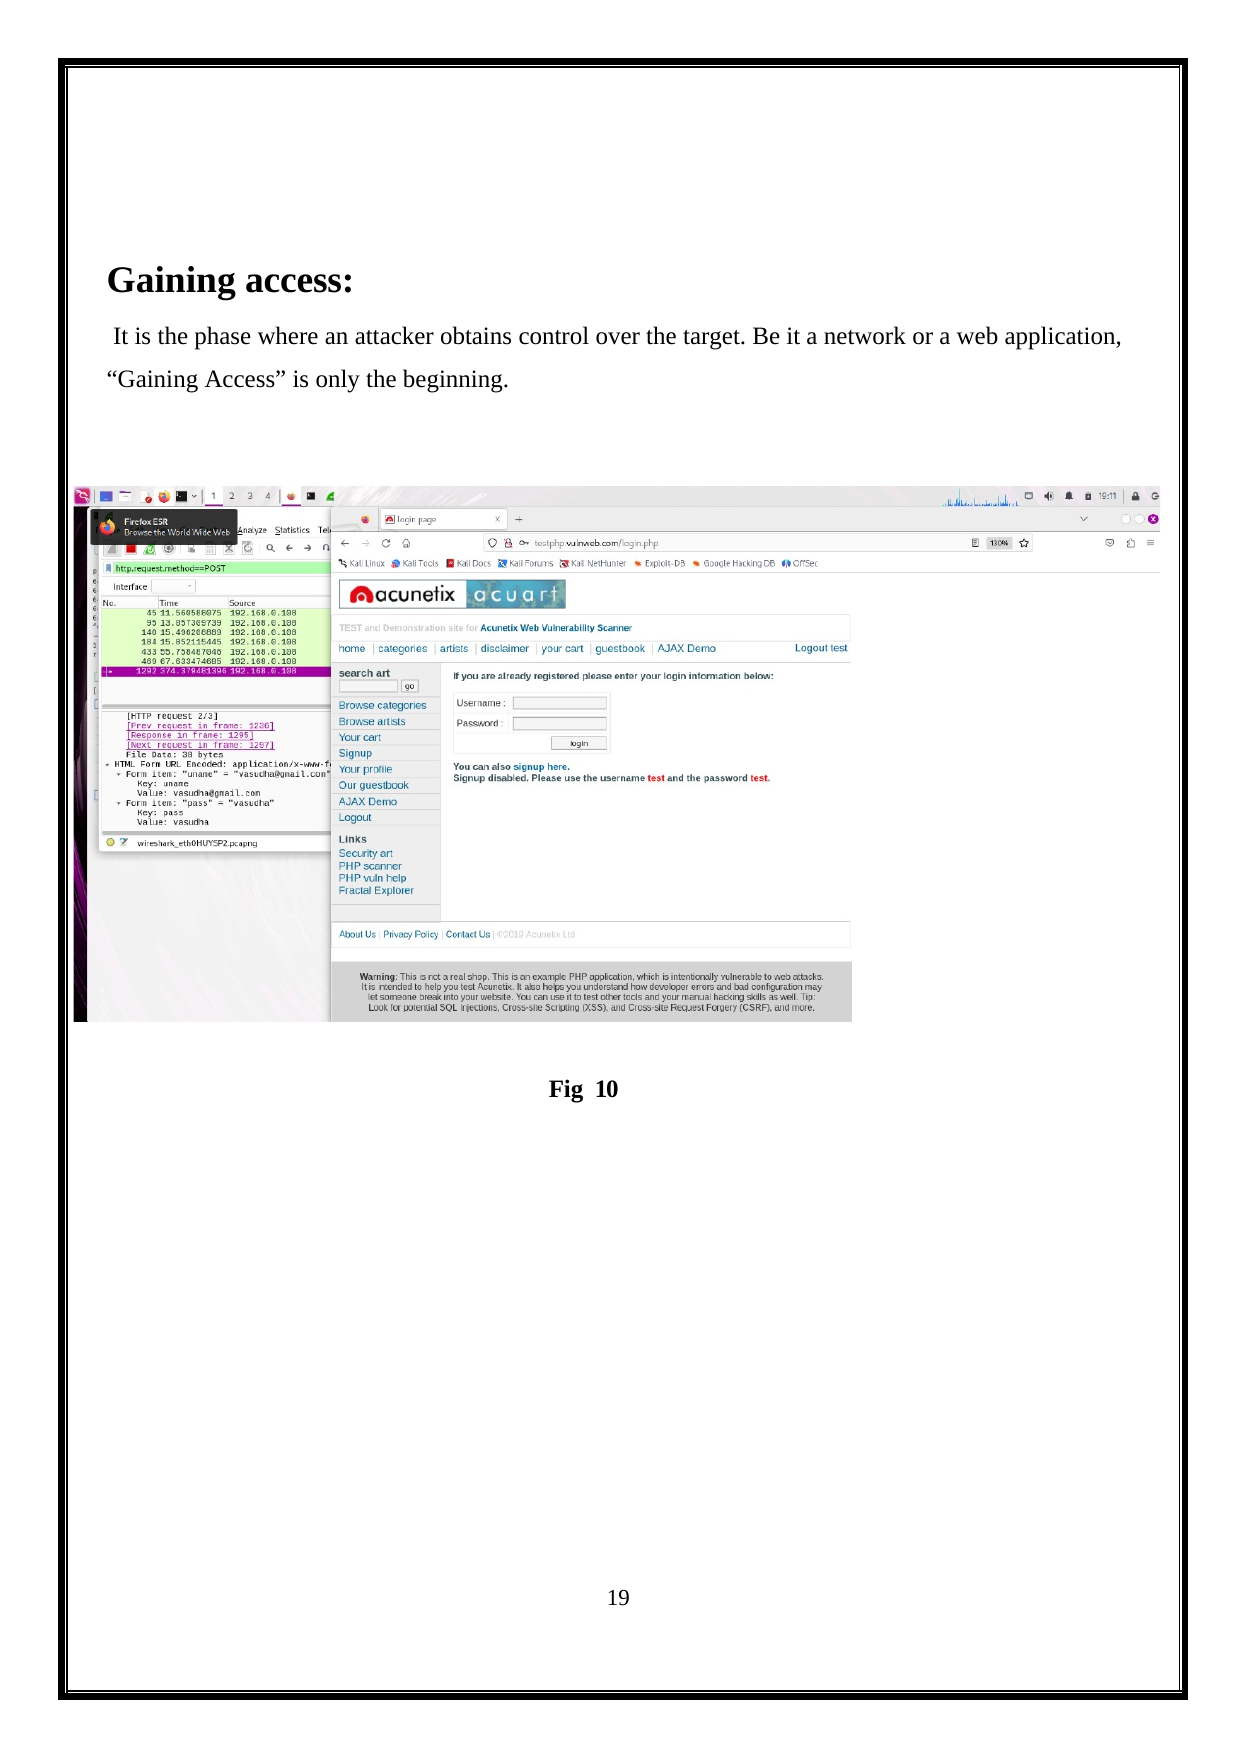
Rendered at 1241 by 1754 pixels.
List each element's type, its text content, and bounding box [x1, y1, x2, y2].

subtitle Gaining access: [106, 257, 1163, 300]
picture [72, 486, 1160, 1021]
text It is the phase where an attacker obtains control over the target. Be it a network or a web application, “Gaining Access” is only the beginning. [106, 321, 1163, 393]
text Fig 10 [73, 1074, 1095, 1103]
